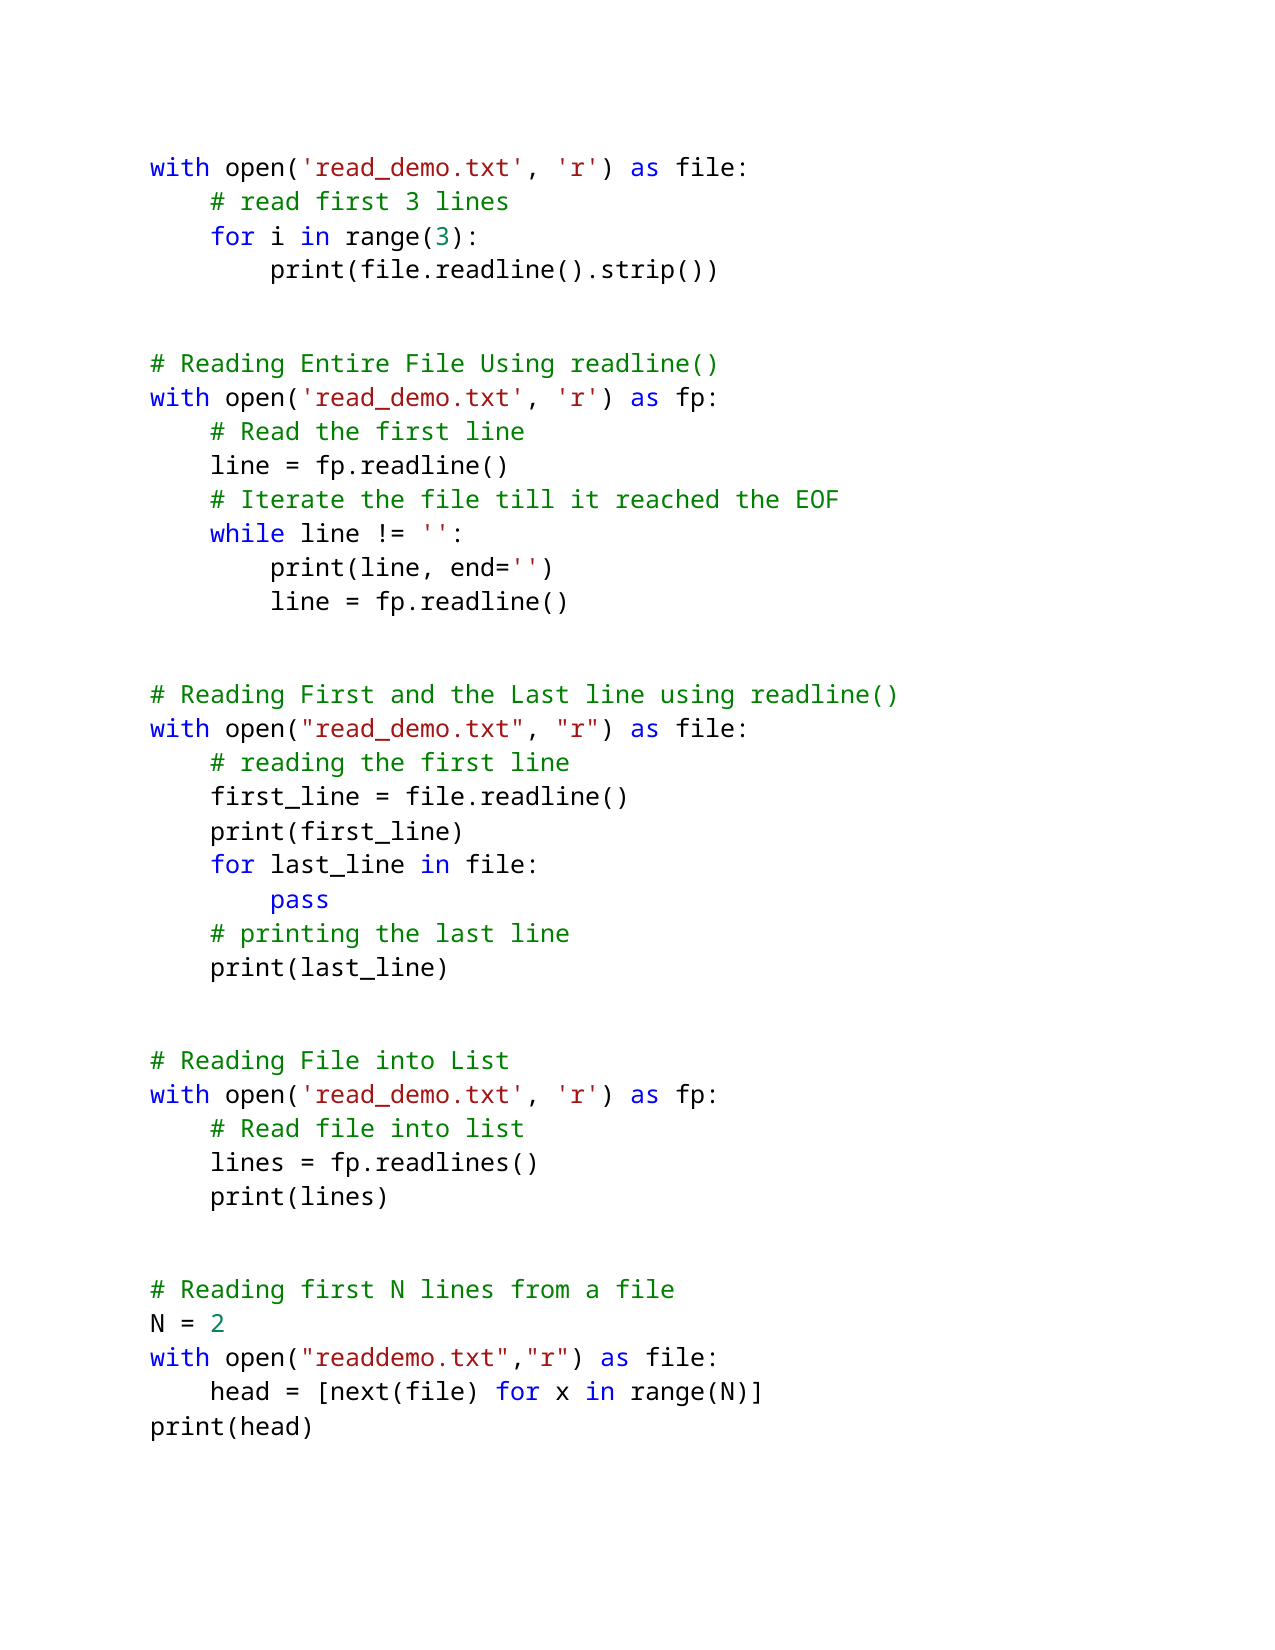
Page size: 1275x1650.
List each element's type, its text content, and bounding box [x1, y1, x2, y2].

text for last_line in file: [150, 847, 1125, 881]
text with open("readdemo.txt","r") as file: [150, 1340, 1125, 1374]
text # Reading Entire File Using readline() [150, 345, 1125, 379]
text # reading the first line [150, 745, 1125, 779]
text with open('read_demo.txt', 'r') as file: [150, 150, 1125, 184]
text lines = fp.readlines() [150, 1145, 1125, 1179]
text with open('read_demo.txt', 'r') as fp: [150, 1077, 1125, 1111]
text # Read the first line [150, 413, 1125, 447]
text print(last_line) [150, 949, 1125, 983]
text # Read file into list [150, 1111, 1125, 1145]
text print(file.readline().strip()) [150, 252, 1125, 286]
text line = fp.readline() [150, 584, 1125, 618]
text # Reading First and the Last line using readline() [150, 677, 1125, 711]
text print(head) [150, 1408, 1125, 1442]
text pass [150, 881, 1125, 915]
text first_line = file.readline() [150, 779, 1125, 813]
text N = 2 [150, 1306, 1125, 1340]
text with open('read_demo.txt', 'r') as fp: [150, 379, 1125, 413]
text for i in range(3): [150, 218, 1125, 252]
text # Reading File into List [150, 1042, 1125, 1077]
text print(first_line) [150, 813, 1125, 847]
text while line != '': [150, 516, 1125, 550]
text # Reading first N lines from a file [150, 1272, 1125, 1306]
text print(line, end='') [150, 550, 1125, 584]
text # Iterate the file till it reached the EOF [150, 482, 1125, 516]
text # read first 3 lines [150, 184, 1125, 218]
text print(lines) [150, 1179, 1125, 1213]
text with open("read_demo.txt", "r") as file: [150, 711, 1125, 745]
text head = [next(file) for x in range(N)] [150, 1374, 1125, 1408]
text line = fp.readline() [150, 447, 1125, 482]
text # printing the last line [150, 915, 1125, 949]
